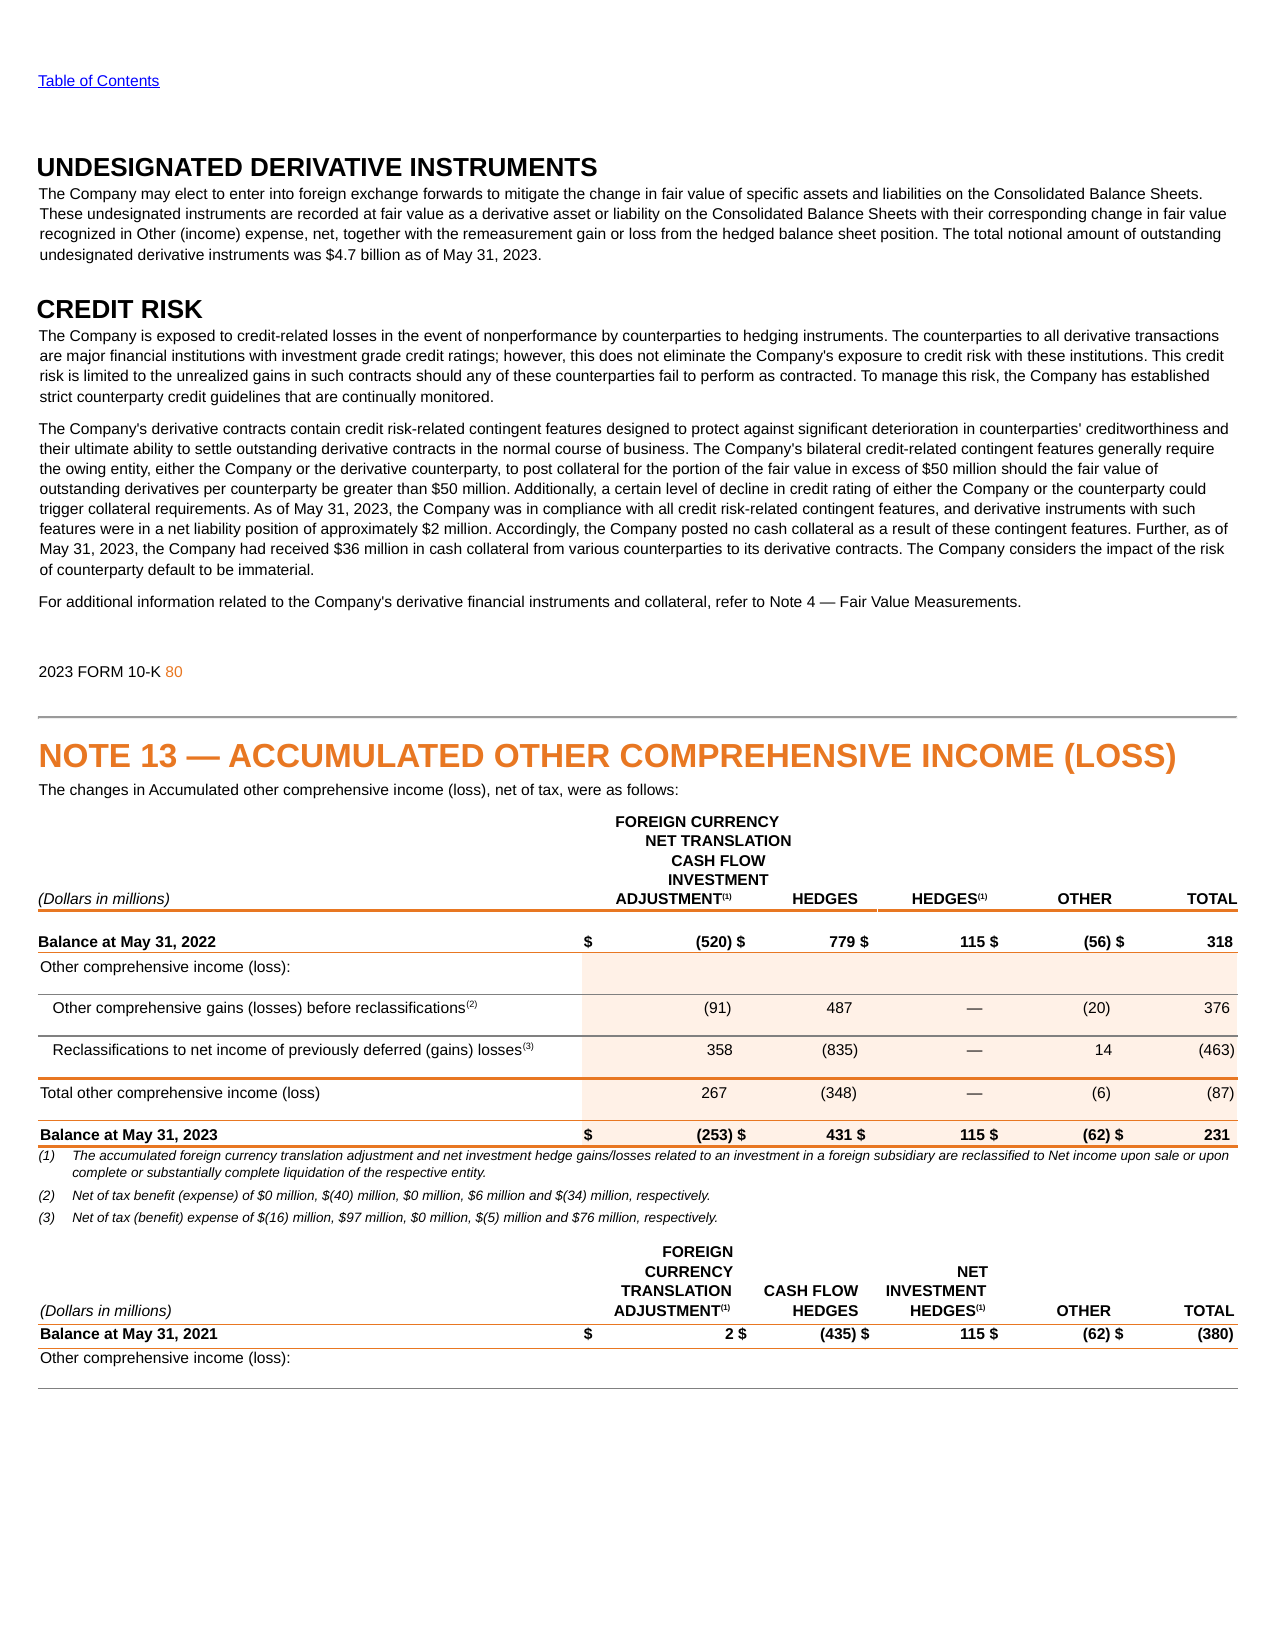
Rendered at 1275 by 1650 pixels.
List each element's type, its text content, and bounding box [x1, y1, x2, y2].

subtitle CREDIT RISK [36, 294, 1237, 324]
list Net of tax benefit (expense) of $0 million, $(40) million, $0 million, $6 million and $(34) million, respectively. [38, 1187, 1235, 1203]
text The changes in Accumulated other comprehensive income (loss), net of tax, were as follows: [38, 780, 1236, 798]
text The Company's derivative contracts contain credit risk-related contingent features designed to protect against significant deterioration in counterparties' creditworthiness and their ultimate ability to settle outstanding derivative contracts in the normal course of business. The Company's bilateral credit-related contingent features generally require the owing entity, either the Company or the derivative counterparty, to post collateral for the portion of the fair value in excess of $50 million should the fair value of outstanding derivatives per counterparty be greater than $50 million. Additionally, a certain level of decline in credit rating of either the Company or the counterparty could trigger collateral requirements. As of May 31, 2023, the Company was in compliance with all credit risk-related contingent features, and derivative instruments with such features were in a net liability position of approximately $2 million. Accordingly, the Company posted no cash collateral as a result of these contingent features. Further, as of May 31, 2023, the Company had received $36 million in cash collateral from various counterparties to its derivative contracts. The Company considers the impact of the risk of counterparty default to be immaterial. [38, 419, 1236, 578]
subtitle UNDESIGNATED DERIVATIVE INSTRUMENTS [36, 152, 1237, 182]
text 2023 FORM 10-K 80 [38, 662, 1236, 680]
text Balance at May 31, 2022 $ (520) $ 779 $ 115 $ (56) $ 318 [38, 933, 1237, 951]
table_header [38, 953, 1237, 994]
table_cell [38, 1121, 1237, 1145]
subtitle FOREIGN [579, 1243, 816, 1261]
list Net of tax (benefit) expense of $(16) million, $97 million, $0 million, $(5) million and $76 million, respectively. [38, 1210, 1235, 1226]
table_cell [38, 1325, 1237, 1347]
text (Dollars in millions) ADJUSTMENT(1) HEDGES HEDGES(1) OTHER TOTAL [38, 890, 1237, 908]
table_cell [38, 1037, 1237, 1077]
subtitle NOTE 13 — ACCUMULATED OTHER COMPREHENSIVE INCOME (LOSS) [38, 736, 1237, 774]
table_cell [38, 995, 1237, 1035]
text The Company may elect to enter into foreign exchange forwards to mitigate the change in fair value of specific assets and liabilities on the Consolidated Balance Sheets. These undesignated instruments are recorded at fair value as a derivative asset or liability on the Consolidated Balance Sheets with their corresponding change in fair value recognized in Other (income) expense, net, together with the remeasurement gain or loss from the hedged balance sheet position. The total notional amount of outstanding undesignated derivative instruments was $4.7 billion as of May 31, 2023. [38, 185, 1236, 263]
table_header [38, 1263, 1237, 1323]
subtitle FOREIGN CURRENCY NET TRANSLATION CASH FLOW INVESTMENT [579, 812, 815, 889]
text For additional information related to the Company's derivative financial instruments and collateral, refer to Note 4 — Fair Value Measurements. [38, 592, 1236, 610]
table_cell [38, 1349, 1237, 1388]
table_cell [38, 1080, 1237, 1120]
text The Company is exposed to credit-related losses in the event of nonperformance by counterparties to hedging instruments. The counterparties to all derivative transactions are major financial institutions with investment grade credit ratings; however, this does not eliminate the Company's exposure to credit risk with these institutions. This credit risk is limited to the unrealized gains in such contracts should any of these counterparties fail to perform as contracted. To manage this risk, the Company has established strict counterparty credit guidelines that are continually monitored. [38, 327, 1236, 405]
